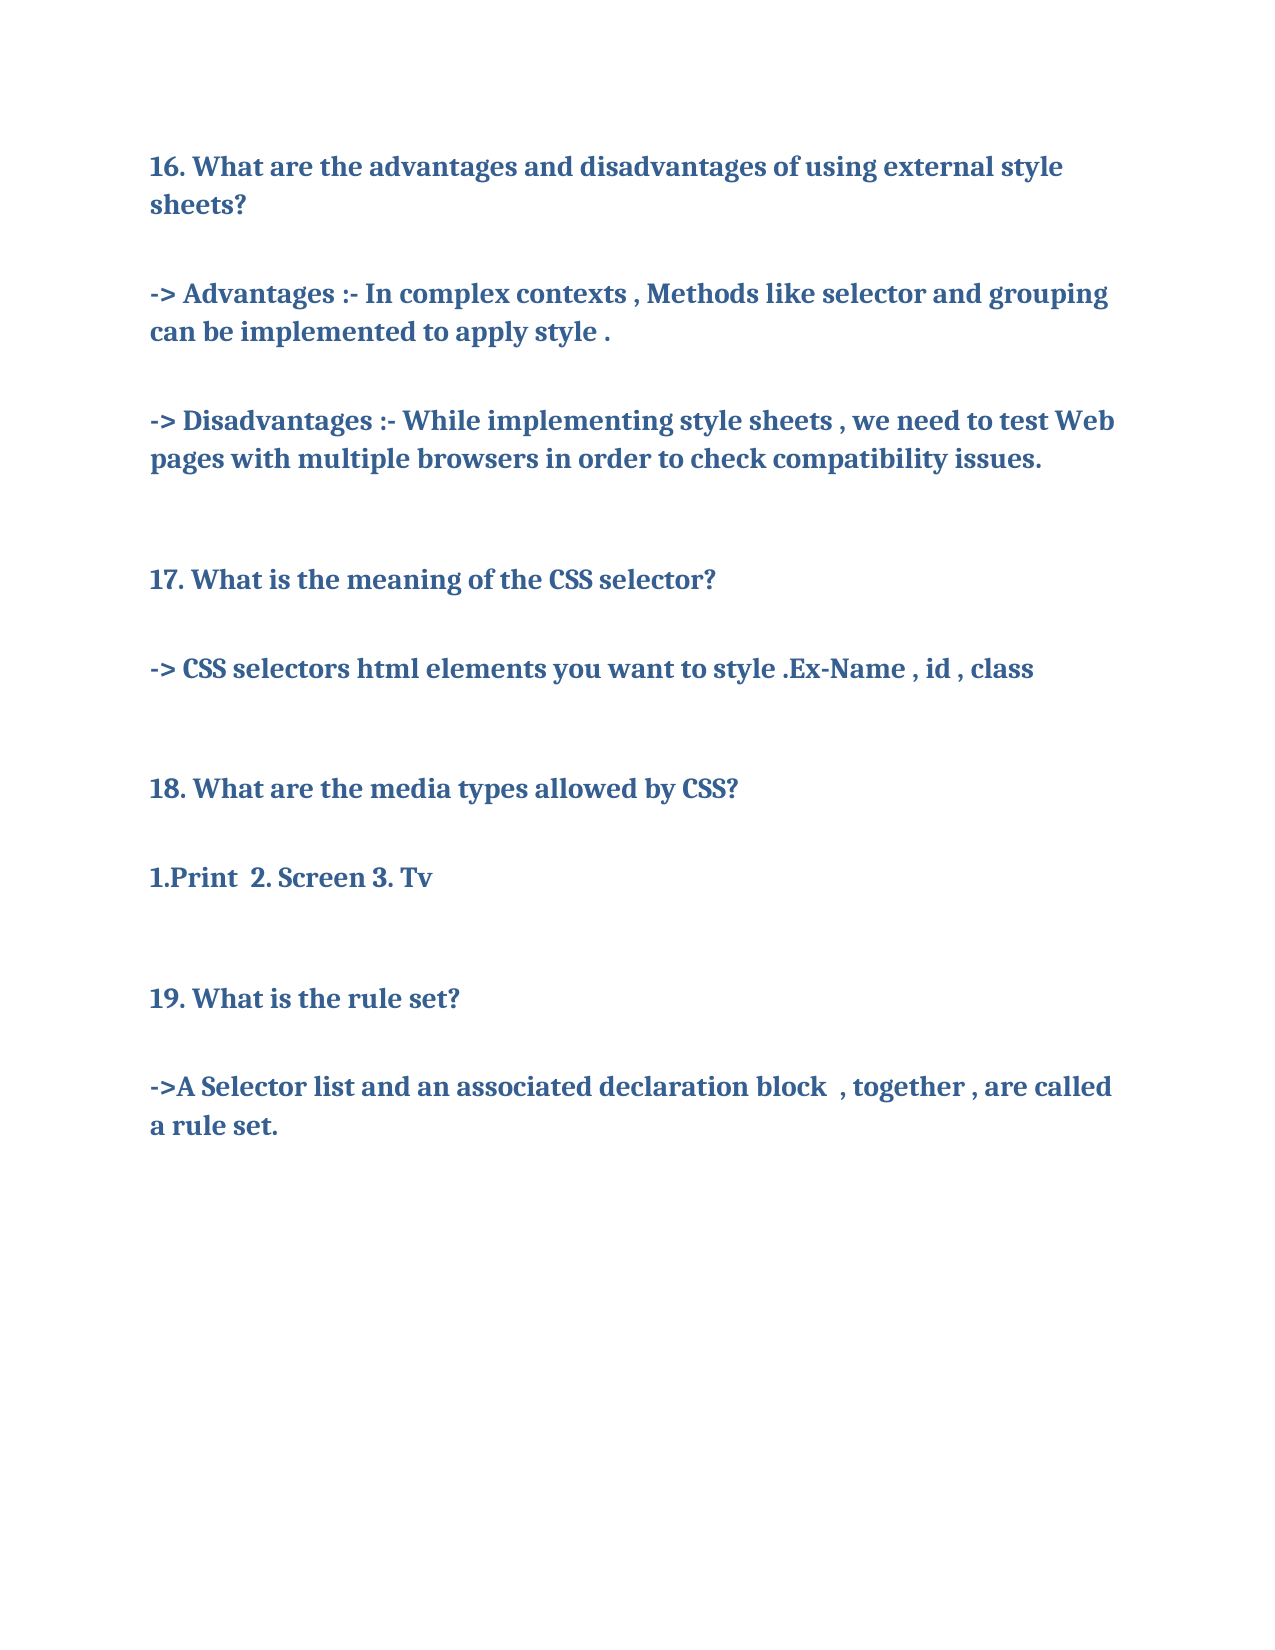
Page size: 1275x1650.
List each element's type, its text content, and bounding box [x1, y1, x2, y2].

subtitle ->A Selector list and an associated declaration block , together , are called a rule set. [150, 1071, 1125, 1143]
subtitle -> Advantages :- In complex contexts , Methods like selector and grouping can be implemented to apply style . [150, 277, 1125, 349]
subtitle 17. What is the meaning of the CSS selector? [150, 563, 1125, 597]
subtitle 16. What are the advantages and disadvantages of using external style sheets? [150, 150, 1125, 222]
subtitle 19. What is the rule set? [150, 982, 1125, 1016]
subtitle 18. What are the media types allowed by CSS? [150, 773, 1125, 806]
subtitle -> Disadvantages :- While implementing style sheets , we need to test Web pages with multiple browsers in order to check compatibility issues. [150, 404, 1125, 476]
subtitle -> CSS selectors html elements you want to style .Ex-Name , id , class [150, 652, 1125, 686]
subtitle 1.Print 2. Screen 3. Tv [150, 861, 1125, 895]
